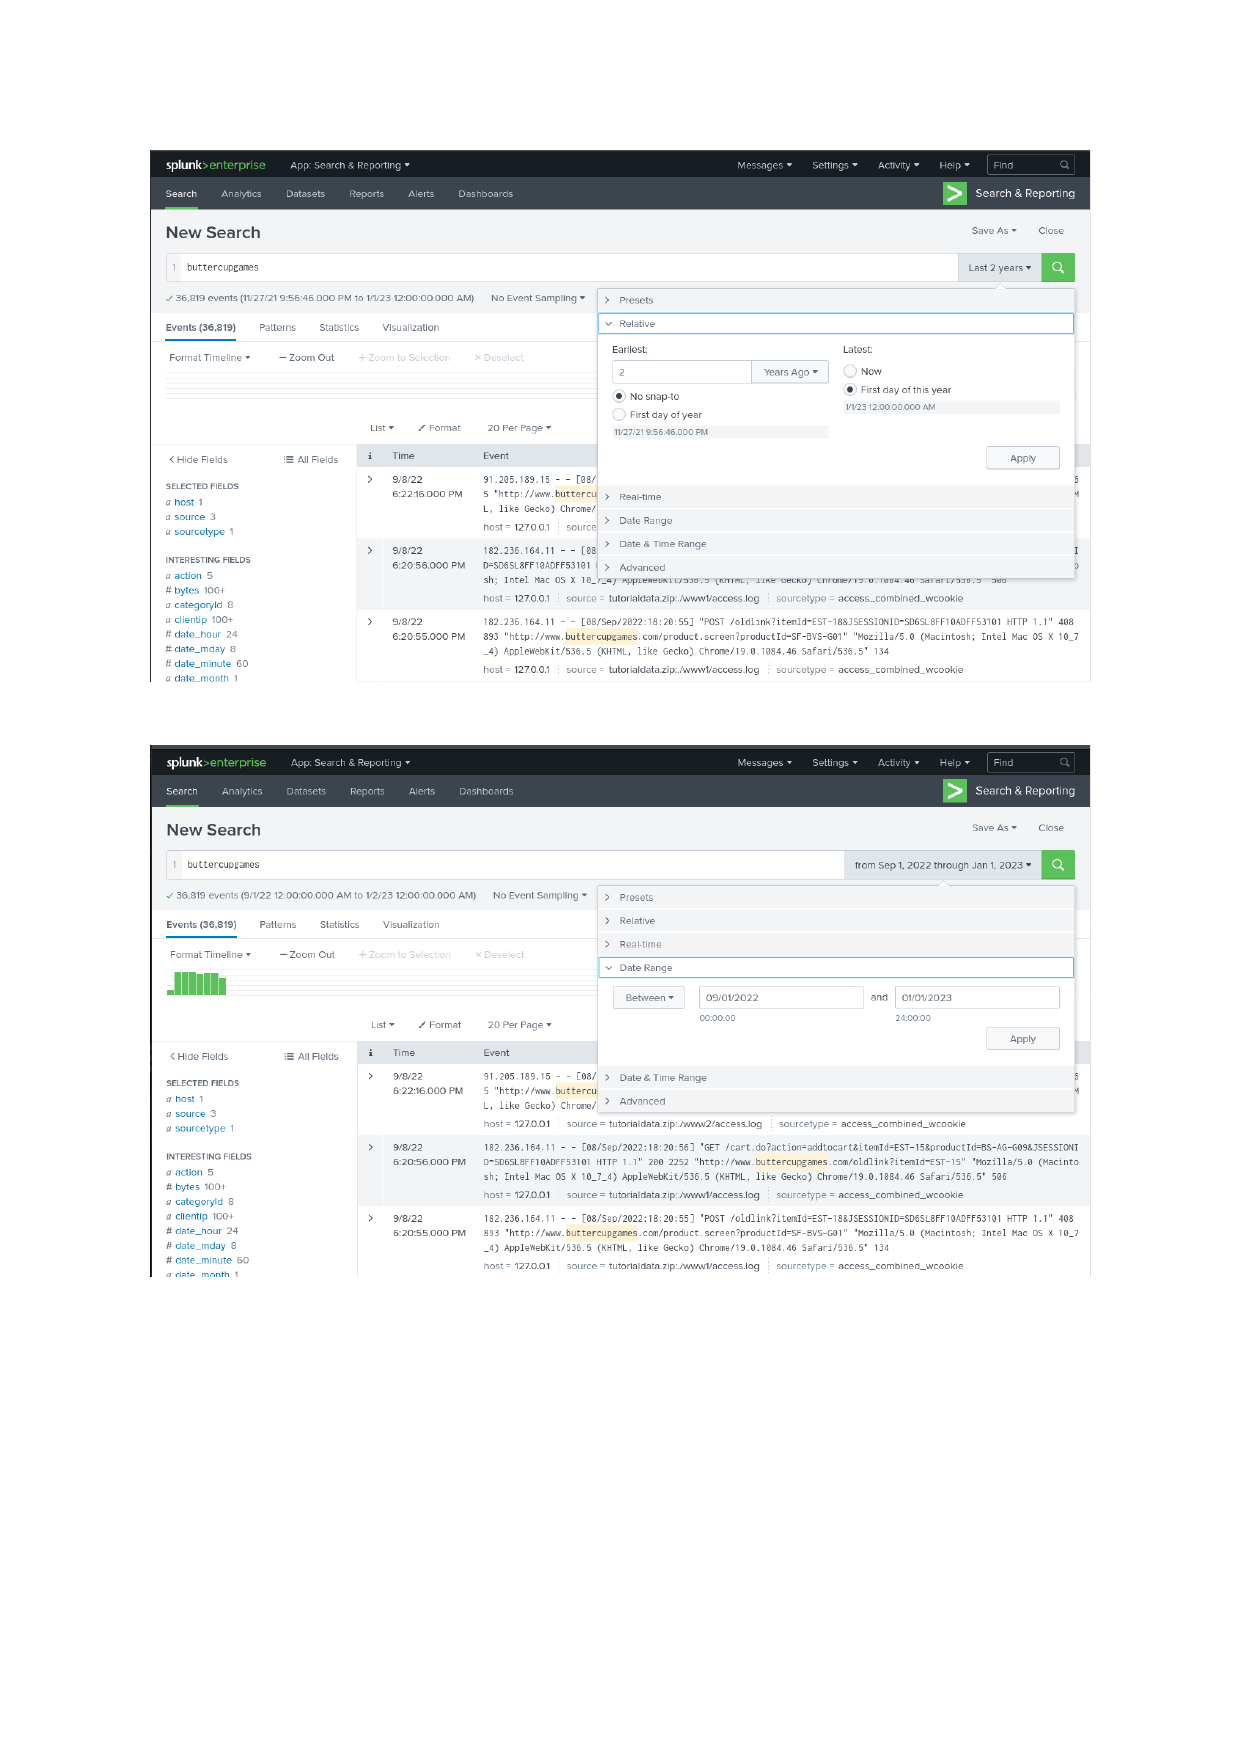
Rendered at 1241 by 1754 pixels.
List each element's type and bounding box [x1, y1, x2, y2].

picture [150, 150, 1091, 682]
picture [150, 745, 1091, 1277]
